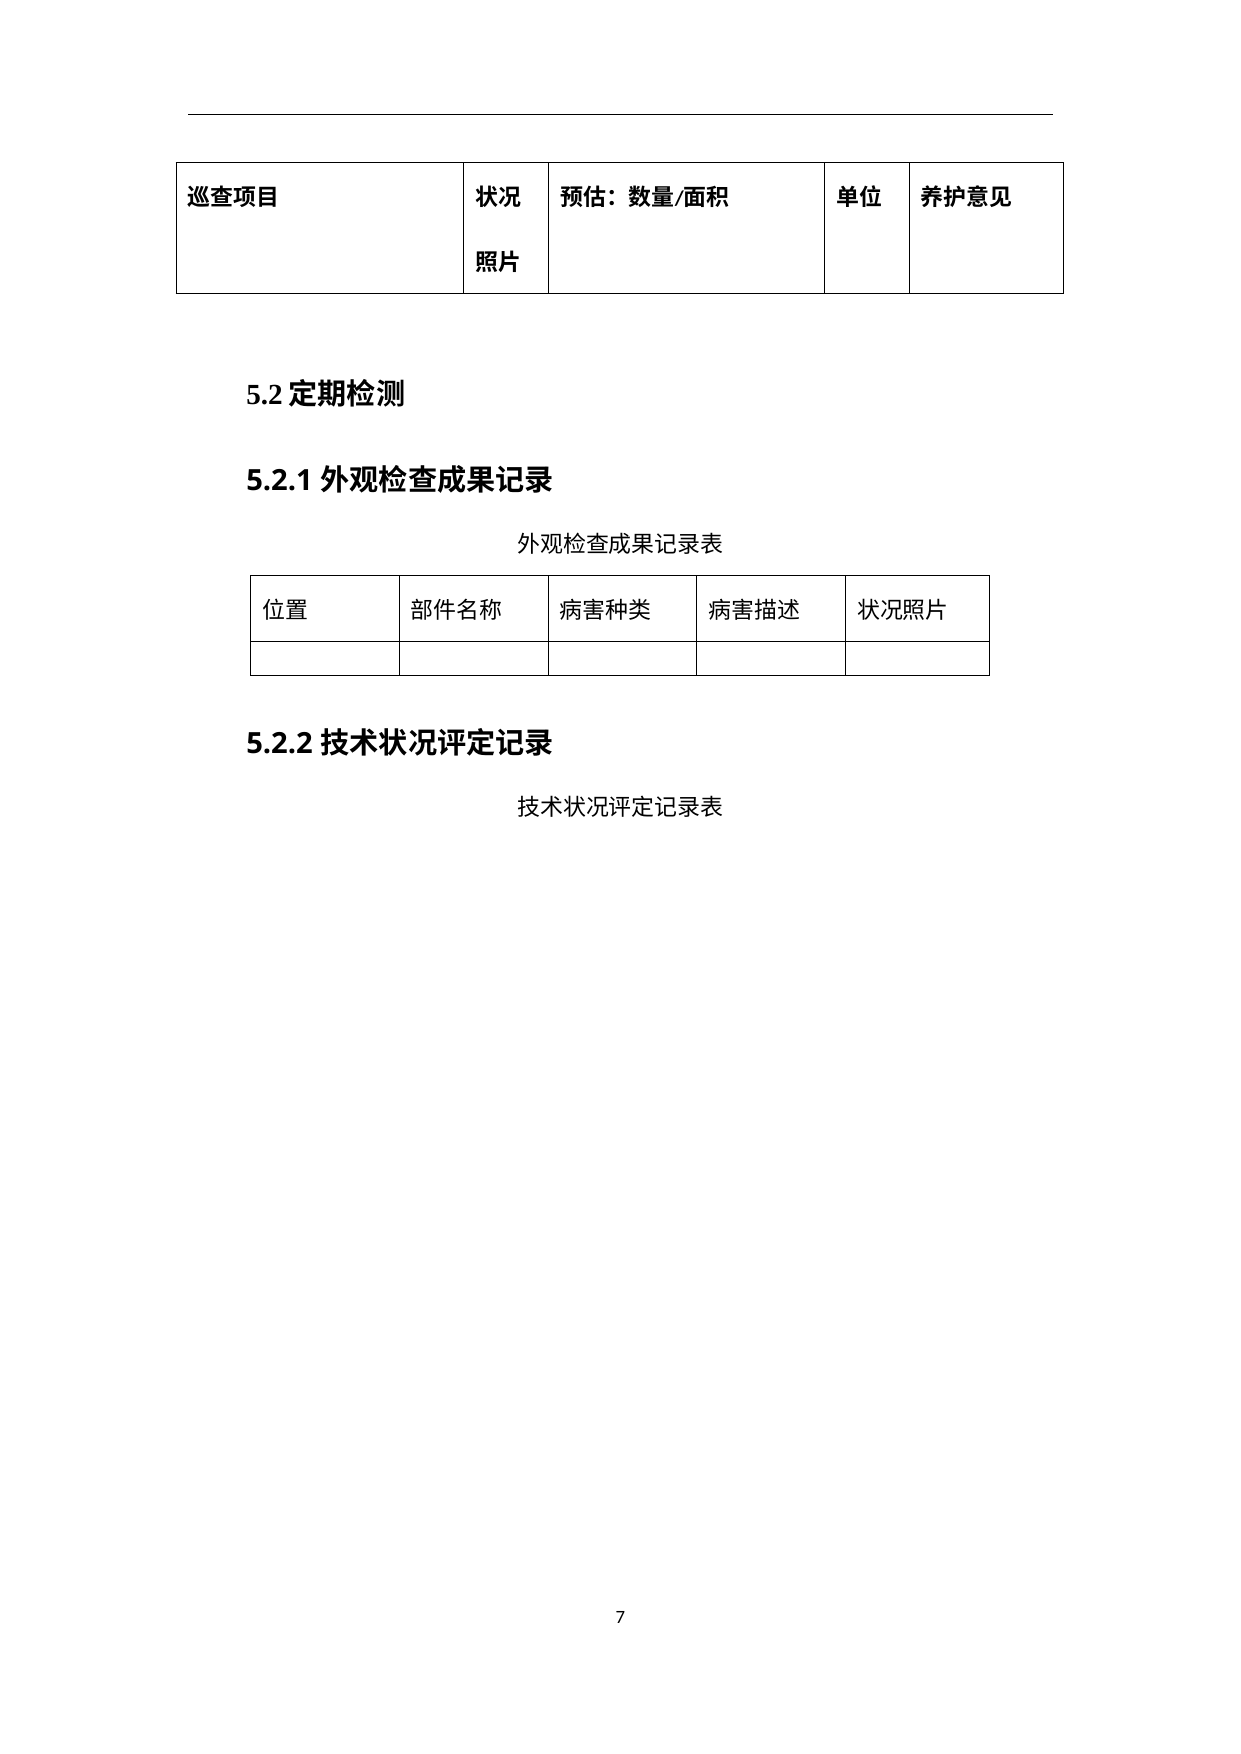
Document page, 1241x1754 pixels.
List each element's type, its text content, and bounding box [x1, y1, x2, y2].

table_cell 状况照片 [464, 163, 548, 293]
text 技术状况评定记录表 [187, 773, 1053, 838]
table_cell [846, 642, 989, 675]
table_cell 巡查项目 [177, 163, 463, 293]
table_header 部件名称 [400, 576, 548, 641]
text 5.2.1 外观检查成果记录 [187, 445, 1053, 510]
table_cell [400, 642, 548, 675]
table_cell 预估：数量/面积 [549, 163, 824, 293]
table_header 状况照片 [846, 576, 989, 641]
table_cell 养护意见 [910, 163, 1063, 293]
table_cell [697, 642, 845, 675]
table_header 病害描述 [697, 576, 845, 641]
table_header 病害种类 [549, 576, 696, 641]
text 外观检查成果记录表 [187, 510, 1053, 575]
table_header 位置 [251, 576, 399, 641]
text 5.2.2 技术状况评定记录 [187, 708, 1053, 773]
table_cell [251, 642, 399, 675]
table_cell 单位 [825, 163, 909, 293]
subtitle 5.2定期检测 [187, 359, 1053, 424]
table_cell [549, 642, 696, 675]
